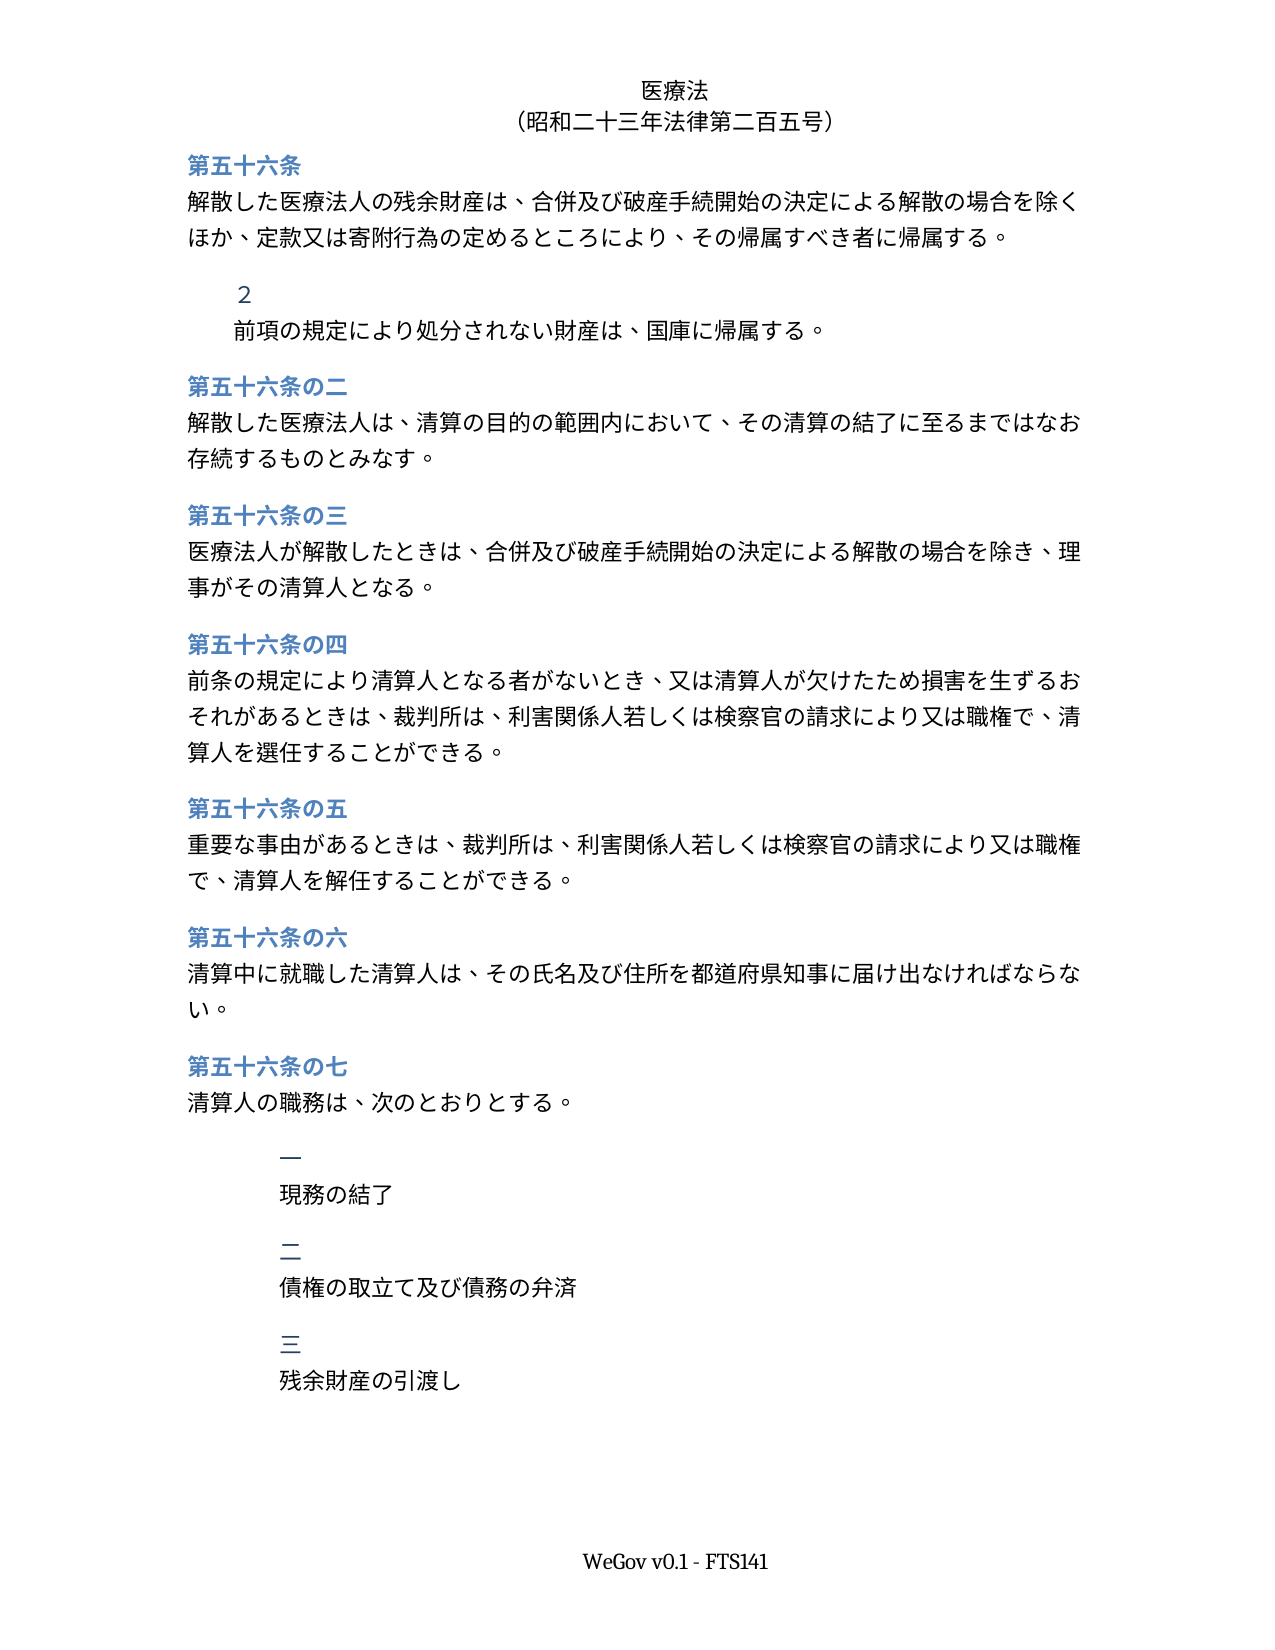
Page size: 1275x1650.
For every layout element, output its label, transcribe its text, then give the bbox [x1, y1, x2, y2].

subtitle 二 [279, 1236, 1087, 1267]
text 清算人の職務は、次のとおりとする。 [187, 1086, 1087, 1118]
subtitle 第五十六条 [187, 150, 1087, 181]
text 清算中に就職した清算人は、その氏名及び住所を都道府県知事に届け出なければならない。 [187, 958, 1087, 1025]
text 医療法人が解散したときは、合併及び破産手続開始の決定による解散の場合を除き、理事がその清算人となる。 [187, 536, 1087, 603]
text 重要な事由があるときは、裁判所は、利害関係人若しくは検察官の請求により又は職権で、清算人を解任することができる。 [187, 829, 1087, 896]
text 解散した医療法人は、清算の目的の範囲内において、その清算の結了に至るまではなお存続するものとみなす。 [187, 407, 1087, 474]
text 残余財産の引渡し [279, 1364, 1087, 1396]
text 債権の取立て及び債務の弁済 [279, 1272, 1087, 1303]
text 前条の規定により清算人となる者がないとき、又は清算人が欠けたため損害を生ずるおそれがあるときは、裁判所は、利害関係人若しくは検察官の請求により又は職権で、清算人を選任することができる。 [187, 664, 1087, 768]
subtitle 第五十六条の七 [187, 1051, 1087, 1082]
subtitle 第五十六条の四 [187, 629, 1087, 660]
subtitle 第五十六条の二 [187, 371, 1087, 403]
subtitle 一 [279, 1143, 1087, 1174]
subtitle 第五十六条の三 [187, 500, 1087, 531]
subtitle 三 [279, 1329, 1087, 1360]
subtitle 第五十六条の五 [187, 793, 1087, 824]
subtitle 第五十六条の六 [187, 922, 1087, 953]
text 前項の規定により処分されない財産は、国庫に帰属する。 [233, 314, 1087, 346]
text 解散した医療法人の残余財産は、合併及び破産手続開始の決定による解散の場合を除くほか、定款又は寄附行為の定めるところにより、その帰属すべき者に帰属する。 [187, 186, 1087, 253]
text 現務の結了 [279, 1179, 1087, 1210]
subtitle ２ [233, 279, 1087, 310]
